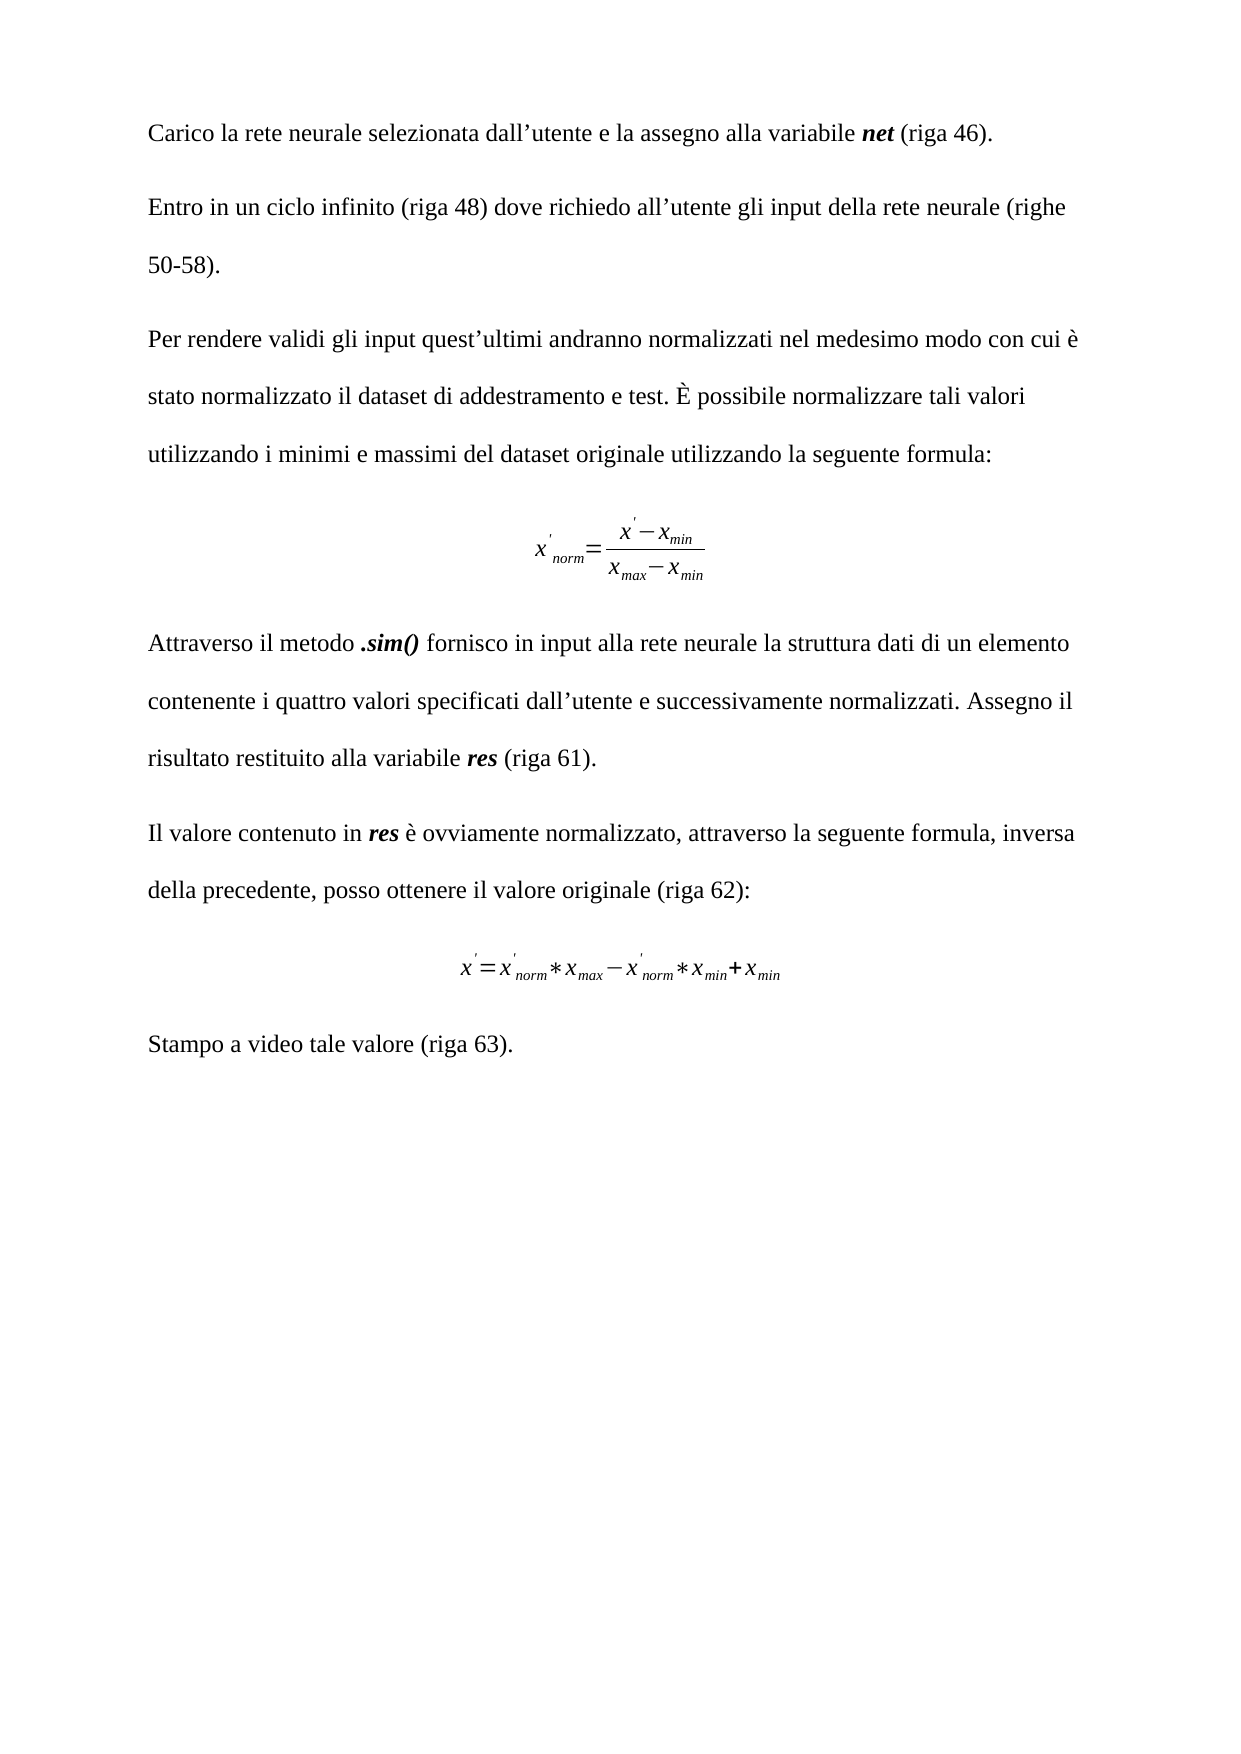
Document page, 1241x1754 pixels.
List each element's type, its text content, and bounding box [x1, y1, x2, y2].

text Stampo a video tale valore (riga 63). [148, 1029, 1092, 1058]
text Carico la rete neurale selezionata dall’utente e la assegno alla variabile net (riga 46). [148, 118, 1092, 147]
text Attraverso il metodo .sim() fornisco in input alla rete neurale la struttura dati di un elemento contenente i quattro valori specificati dall’utente e successivamente normalizzati. Assegno il risultato restituito alla variabile res (riga 61). [148, 628, 1092, 772]
text Per rendere validi gli input quest’ultimi andranno normalizzati nel medesimo modo con cui è stato normalizzato il dataset di addestramento e test. È possibile normalizzare tali valori utilizzando i minimi e massimi del dataset originale utilizzando la seguente formula: [148, 324, 1092, 468]
text Il valore contenuto in res è ovviamente normalizzato, attraverso la seguente formula, inversa della precedente, posso ottenere il valore originale (riga 62): [148, 818, 1092, 904]
text Entro in un ciclo infinito (riga 48) dove richiedo all’utente gli input della rete neurale (righe 50-58). [148, 192, 1092, 278]
